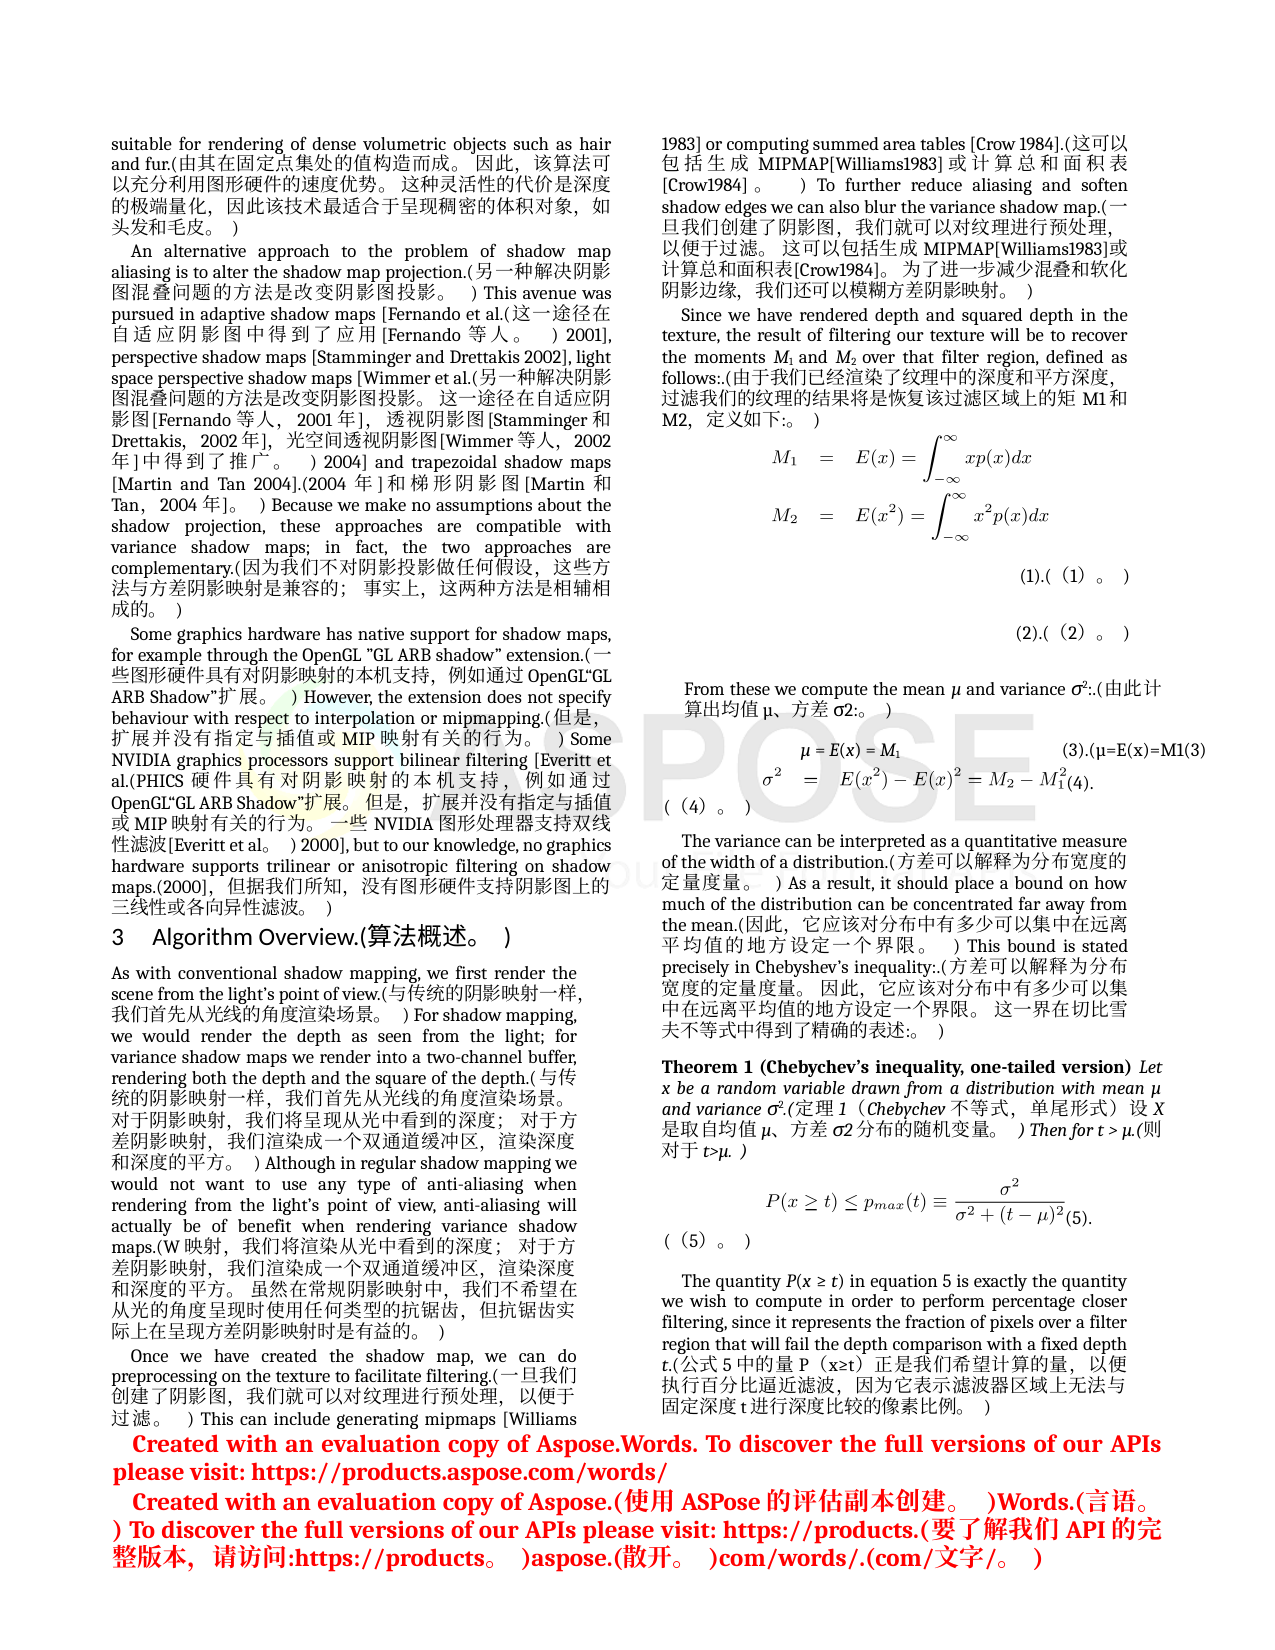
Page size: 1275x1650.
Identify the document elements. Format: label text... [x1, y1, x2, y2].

text From these we compute the mean µ and variance σ2:.(由此计算出均值µ、方差σ2:。 ) [684, 679, 1162, 721]
text Once we have created the shadow map, we can do preprocessing on the texture to facilitate filtering.(一旦我们创建了阴影图，我们就可以对纹理进行预处理，以便于过滤。 ) This can include generating mipmaps [Williams 1983] or computing summed area tables [Crow 1984].(这可以包括生成MIPMAP[Williams1983]或计算总和面积表[Crow1984]。 ) To further reduce aliasing and soften shadow edges we can also blur the variance shadow map.(一旦我们创建了阴影图，我们就可以对纹理进行预处理，以便于过滤。 这可以包括生成MIPMAP[Williams1983]或计算总和面积表[Crow1984]。 为了进一步减少混叠和软化阴影边缘，我们还可以模糊方差阴影映射。 ) [111, 1345, 577, 1430]
text µ = E(x) = M1 (3).(µ=E(x)=M1(3)。 ) [663, 739, 1162, 760]
subtitle Algorithm Overview.(算法概述。 ) [111, 922, 612, 952]
text Once we have created the shadow map, we can do preprocessing on the texture to facilitate filtering.(一旦我们创建了阴影图，我们就可以对纹理进行预处理，以便于过滤。 ) This can include generating mipmaps [Williams 1983] or computing summed area tables [Crow 1984].(这可以包括生成MIPMAP[Williams1983]或计算总和面积表[Crow1984]。 ) To further reduce aliasing and soften shadow edges we can also blur the variance shadow map.(一旦我们创建了阴影图，我们就可以对纹理进行预处理，以便于过滤。 这可以包括生成MIPMAP[Williams1983]或计算总和面积表[Crow1984]。 为了进一步减少混叠和软化阴影边缘，我们还可以模糊方差阴影映射。 ) [662, 133, 1128, 302]
picture [762, 766, 1066, 790]
text Since we have rendered depth and squared depth in the texture, the result of filtering our texture will be to recover the moments M1 and M2 over that filter region, defined as follows:.(由于我们已经渲染了纹理中的深度和平方深度，过滤我们的纹理的结果将是恢复该过滤区域上的矩M1和M2，定义如下:。 ) [662, 304, 1128, 431]
text As with conventional shadow mapping, we first render the scene from the light’s point of view.(与传统的阴影映射一样，我们首先从光线的角度渲染场景。 ) For shadow mapping, we would render the depth as seen from the light; for variance shadow maps we render into a two-channel buffer, rendering both the depth and the square of the depth.(与传统的阴影映射一样，我们首先从光线的角度渲染场景。 对于阴影映射，我们将呈现从光中看到的深度； 对于方差阴影映射，我们渲染成一个双通道缓冲区，渲染深度和深度的平方。 ) Although in regular shadow mapping we would not want to use any type of anti-aliasing when rendering from the light’s point of view, anti-aliasing will actually be of benefit when rendering variance shadow maps.(W映射，我们将渲染从光中看到的深度； 对于方差阴影映射，我们渲染成一个双通道缓冲区，渲染深度和深度的平方。 虽然在常规阴影映射中，我们不希望在从光的角度呈现时使用任何类型的抗锯齿，但抗锯齿实际上在呈现方差阴影映射时是有益的。 ) [111, 963, 577, 1343]
picture [771, 434, 1049, 541]
picture [765, 1177, 1065, 1225]
text Theorem 1 (Chebychev’s inequality, one-tailed version) Let x be a random variable drawn from a distribution with mean µ and variance σ2.(定理1（Chebychev不等式，单尾形式）设X是取自均值µ、方差σ2分布的随机变量。 ) Then for t > µ.(则对于t>µ. ) [662, 1057, 1164, 1163]
text The variance can be interpreted as a quantitative measure of the width of a distribution.(方差可以解释为分布宽度的定量度量。 ) As a result, it should place a bound on how much of the distribution can be concentrated far away from the mean.(因此，它应该对分布中有多少可以集中在远离平均值的地方设定一个界限。 ) This bound is stated precisely in Chebyshev’s inequality:.(方差可以解释为分布宽度的定量度量。 因此，它应该对分布中有多少可以集中在远离平均值的地方设定一个界限。 这一界在切比雪夫不等式中得到了精确的表述:。 ) [662, 831, 1128, 1042]
text An alternative approach to the problem of shadow map aliasing is to alter the shadow map projection.(另一种解决阴影图混叠问题的方法是改变阴影图投影。 ) This avenue was pursued in adaptive shadow maps [Fernando et al.(这一途径在自适应阴影图中得到了应用[Fernando等人。 ) 2001], perspective shadow maps [Stamminger and Drettakis 2002], light space perspective shadow maps [Wimmer et al.(另一种解决阴影图混叠问题的方法是改变阴影图投影。 这一途径在自适应阴影图[Fernando等人，2001年]，透视阴影图[Stamminger和Drettakis，2002年]，光空间透视阴影图[Wimmer等人，2002年]中得到了推广。 ) 2004] and trapezoidal shadow maps [Martin and Tan 2004].(2004年]和梯形阴影图[Martin和Tan，2004年]。 ) Because we make no assumptions about the shadow projection, these approaches are compatible with variance shadow maps; in fact, the two approaches are complementary.(因为我们不对阴影投影做任何假设，这些方法与方差阴影映射是兼容的； 事实上，这两种方法是相辅相成的。 ) [111, 241, 612, 621]
text The quantity P(x ≥ t) in equation 5 is exactly the quantity we wish to compute in order to perform percentage closer filtering, since it represents the fraction of pixels over a filter region that will fail the depth comparison with a fixed depth t.(公式5中的量P（x≥t）正是我们希望计算的量，以便执行百分比逼近滤波，因为它表示滤波器区域上无法与固定深度t进行深度比较的像素比例。 ) [662, 1270, 1128, 1418]
text (2).(（2）。 ) [772, 622, 1130, 644]
text Some graphics hardware has native support for shadow maps, for example through the OpenGL ”GL ARB shadow” extension.(一些图形硬件具有对阴影映射的本机支持，例如通过OpenGL“GL ARB Shadow”扩展。 ) However, the extension does not specify behaviour with respect to interpolation or mipmapping.(但是，扩展并没有指定与插值或MIP映射有关的行为。 ) Some NVIDIA graphics processors support bilinear filtering [Everitt et al.(PHICS硬件具有对阴影映射的本机支持，例如通过OpenGL“GL ARB Shadow”扩展。 但是，扩展并没有指定与插值或MIP映射有关的行为。 一些NVIDIA图形处理器支持双线性滤波[Everitt et al。 ) 2000], but to our knowledge, no graphics hardware supports trilinear or anisotropic filtering on shadow maps.(2000]，但据我们所知，没有图形硬件支持阴影图上的三线性或各向异性滤波。 ) [111, 623, 612, 919]
